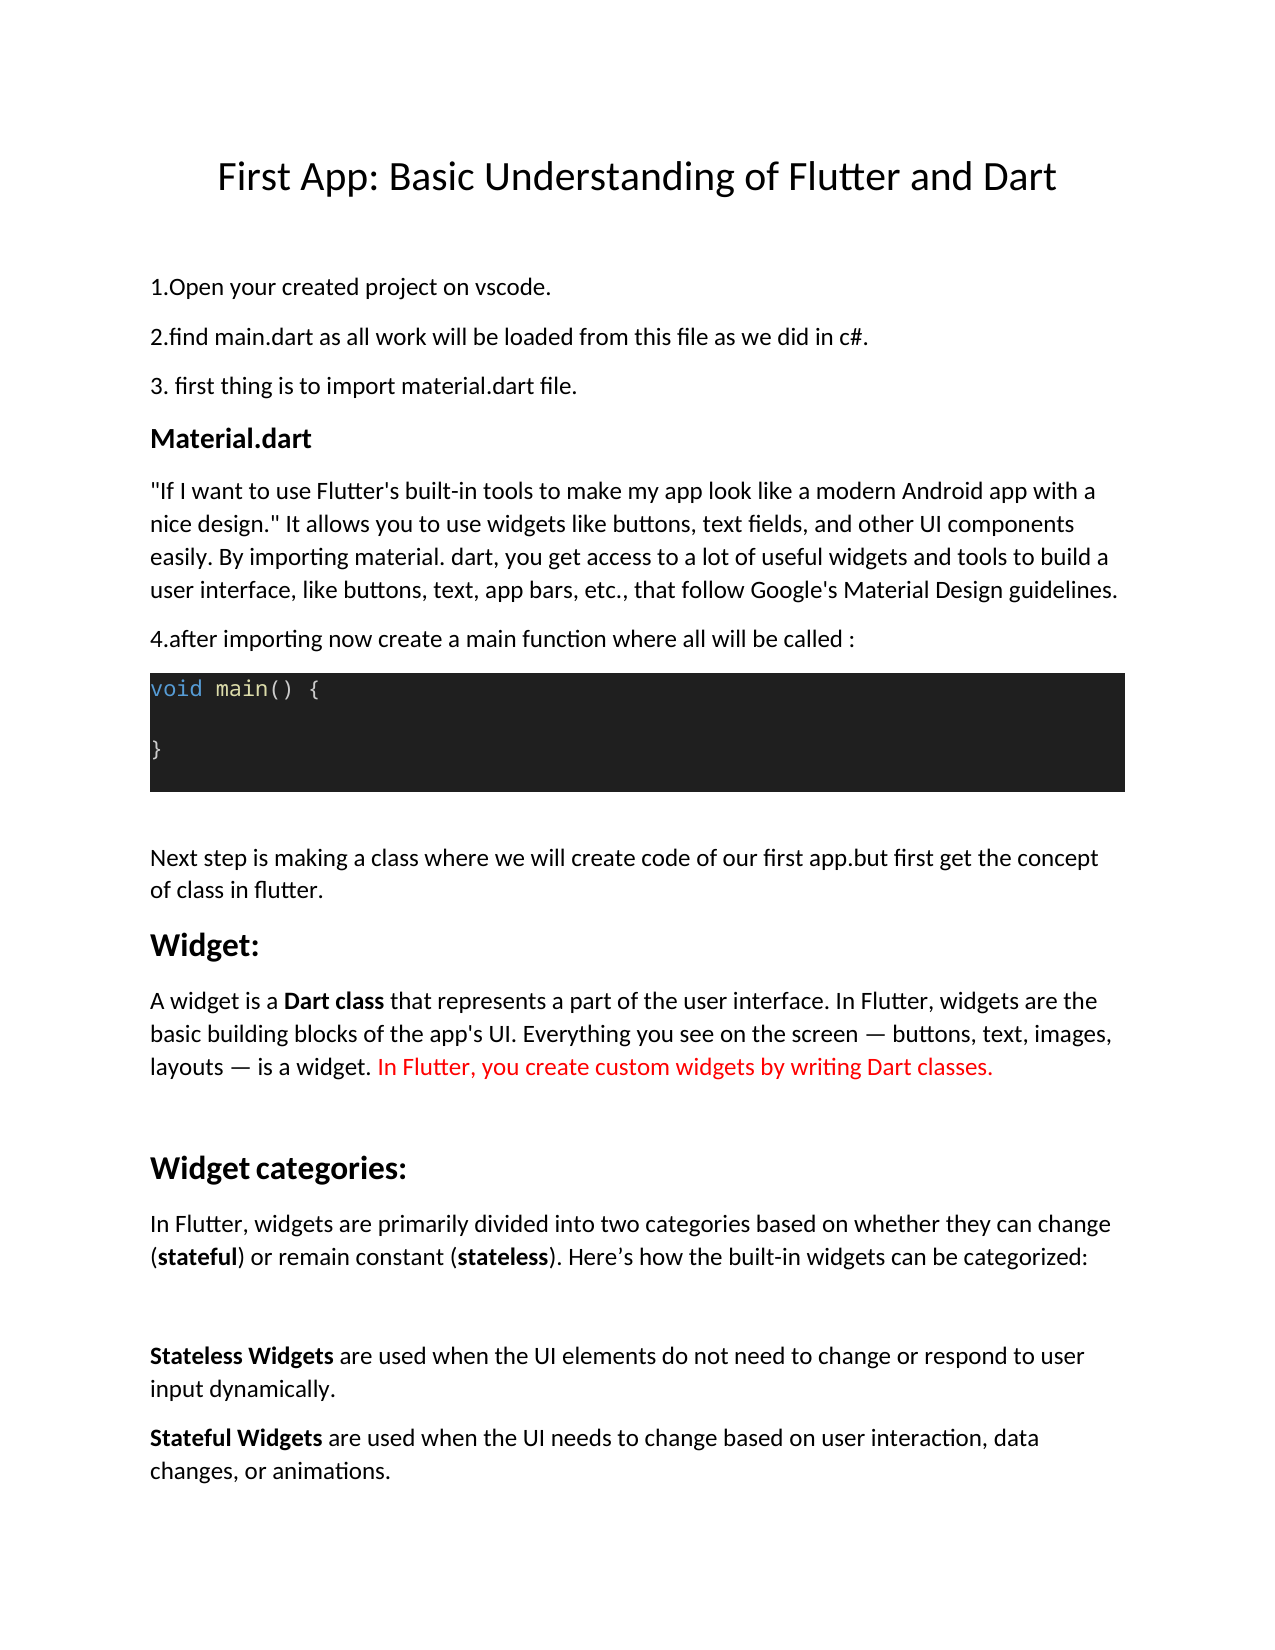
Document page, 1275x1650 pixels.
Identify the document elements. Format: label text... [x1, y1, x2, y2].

text Widget categories: [150, 1147, 1125, 1188]
text A widget is a Dart class that represents a part of the user interface. In Flutter, widgets are the basic building blocks of the app's UI. Everything you see on the screen — buttons, text, images, layouts — is a widget. In Flutter, you create custom widgets by writing Dart classes. [150, 985, 1125, 1081]
text void main() { [150, 673, 1125, 703]
text 3. first thing is to import material.dart file. [150, 370, 1125, 401]
text "If I want to use Flutter's built-in tools to make my app look like a modern Android app with a nice design." It allows you to use widgets like buttons, text fields, and other UI components easily. By importing material. dart, you get access to a lot of useful widgets and tools to build a user interface, like buttons, text, app bars, etc., that follow Google's Material Design guidelines. [150, 475, 1125, 604]
text Widget: [150, 924, 1125, 965]
text Stateful Widgets are used when the UI needs to change based on user interaction, data changes, or animations. [150, 1422, 1125, 1486]
text Stateless Widgets are used when the UI elements do not need to change or respond to user input dynamically. [150, 1340, 1125, 1403]
text 1.Open your created project on vscode. [150, 271, 1125, 302]
text Material.dart [150, 420, 1125, 456]
text First App: Basic Understanding of Flutter and Dart [150, 150, 1125, 201]
text 2.find main.dart as all work will be loaded from this file as we did in c#. [150, 321, 1125, 351]
text 4.after importing now create a main function where all will be called : [150, 623, 1125, 654]
text In Flutter, widgets are primarily divided into two categories based on whether they can change (stateful) or remain constant (stateless). Here’s how the built-in widgets can be categorized: [150, 1208, 1125, 1271]
text } [150, 732, 1125, 762]
text Next step is making a class where we will create code of our first app.but first get the concept of class in flutter. [150, 842, 1125, 905]
